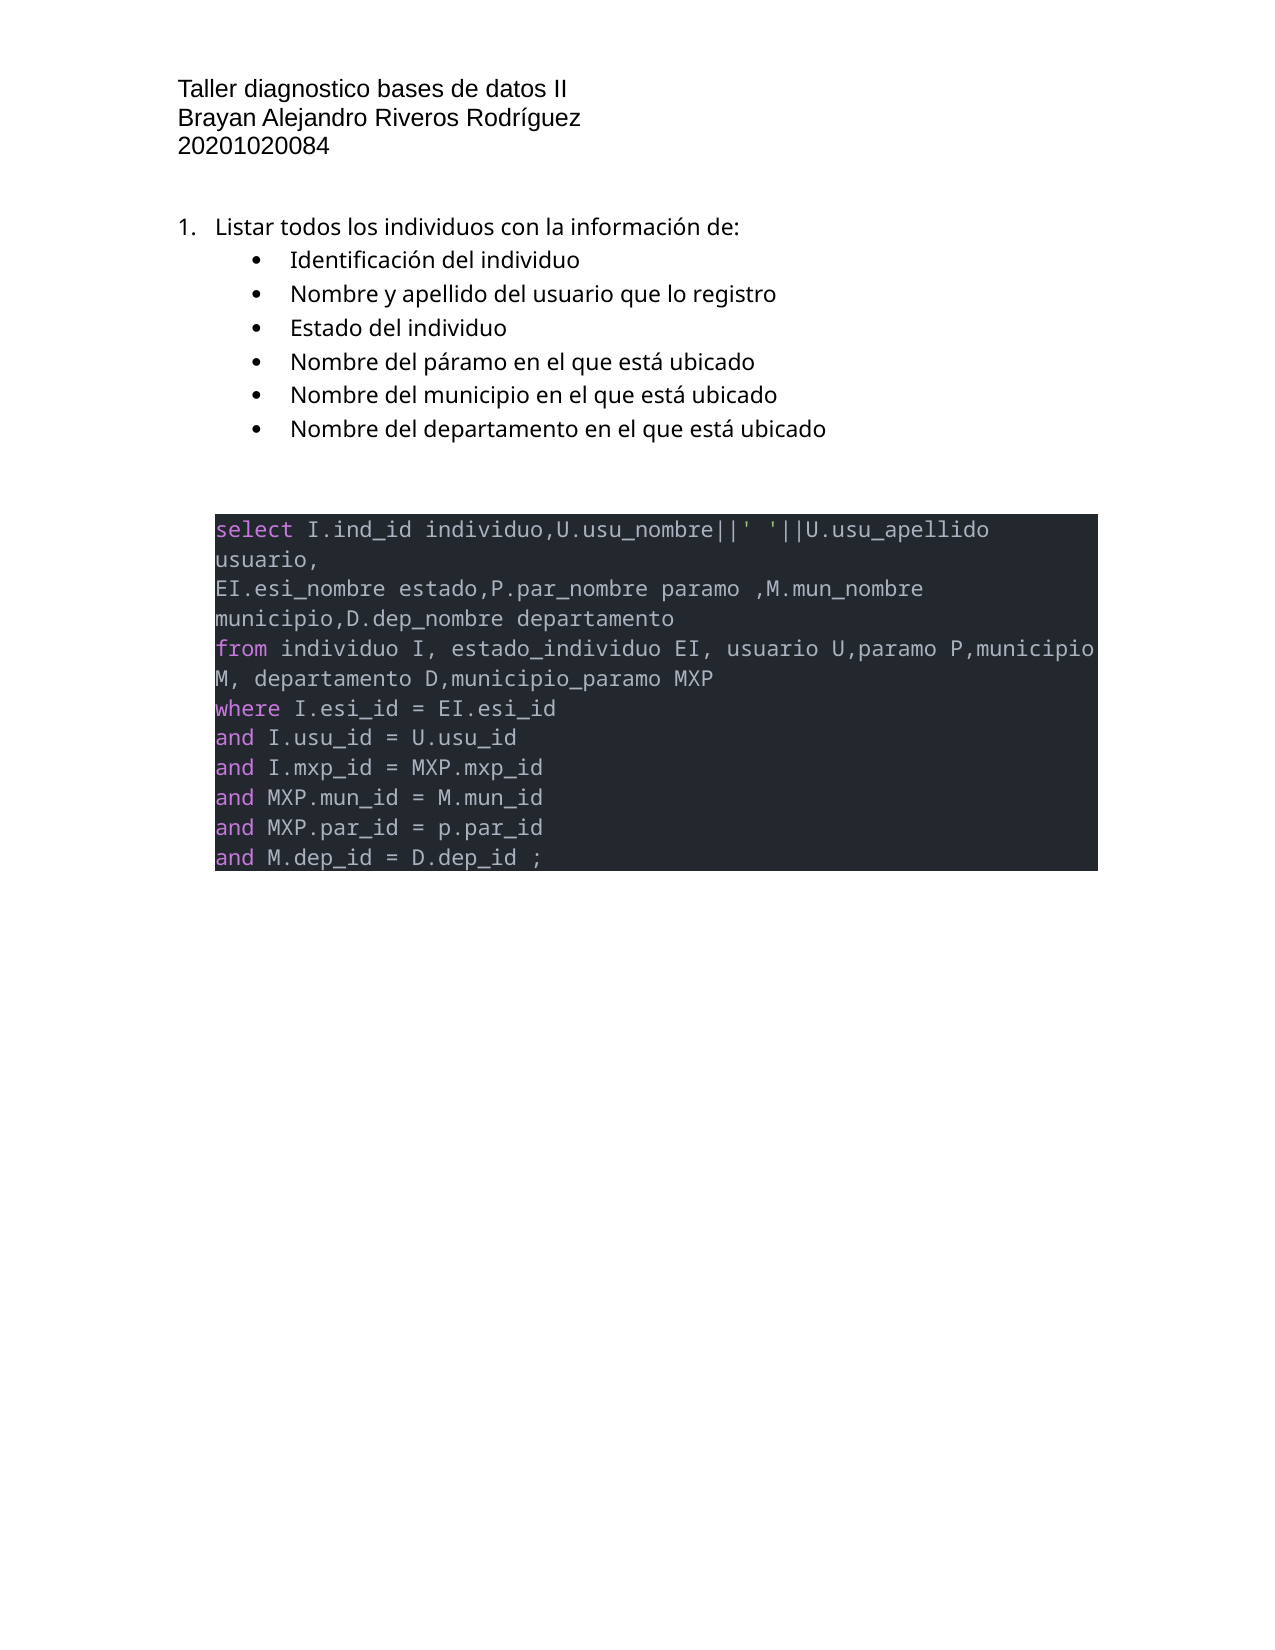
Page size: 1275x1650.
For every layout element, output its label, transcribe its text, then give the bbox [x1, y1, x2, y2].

list select I.ind_id individuo,U.usu_nombre||' '||U.usu_apellido usuario, [215, 514, 1098, 573]
list where I.esi_id = EI.esi_id [215, 692, 1098, 722]
list and I.mxp_id = MXP.mxp_id [215, 752, 1098, 782]
list Nombre del páramo en el que está ubicado [252, 345, 1098, 377]
list and MXP.mun_id = M.mun_id [215, 782, 1098, 812]
list and I.usu_id = U.usu_id [215, 722, 1098, 752]
list Nombre del municipio en el que está ubicado [252, 379, 1098, 410]
list Nombre del departamento en el que está ubicado [252, 413, 1098, 444]
list from individuo I, estado_individuo EI, usuario U,paramo P,municipio M, departamento D,municipio_paramo MXP [215, 633, 1098, 692]
list Listar todos los individuos con la información de: [177, 210, 1098, 242]
list Nombre y apellido del usuario que lo registro [252, 278, 1098, 309]
list and MXP.par_id = p.par_id [215, 812, 1098, 841]
list EI.esi_nombre estado,P.par_nombre paramo ,M.mun_nombre municipio,D.dep_nombre departamento [215, 573, 1098, 633]
list Identificación del individuo [252, 244, 1098, 275]
list and M.dep_id = D.dep_id ; [215, 841, 1098, 871]
list Estado del individuo [252, 312, 1098, 343]
